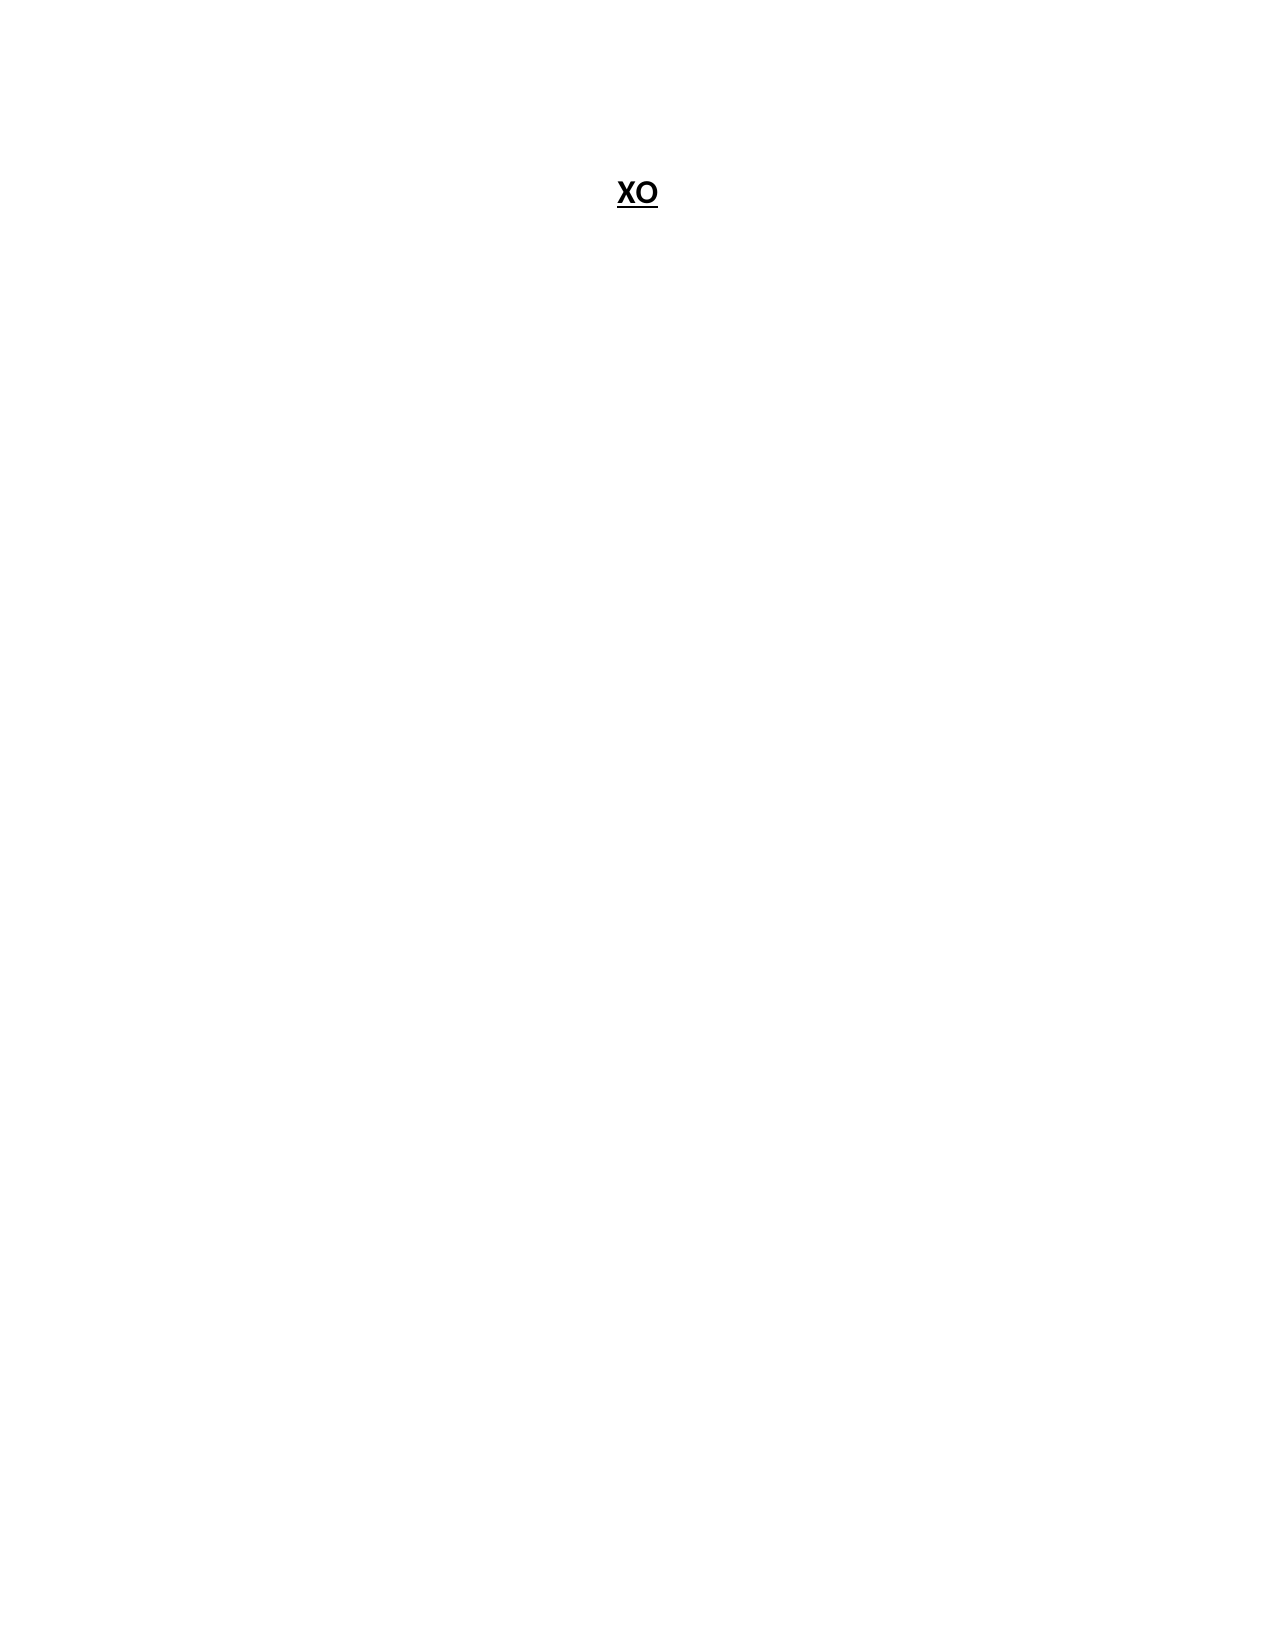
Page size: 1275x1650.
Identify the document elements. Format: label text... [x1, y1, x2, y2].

subtitle XO [150, 171, 1125, 212]
